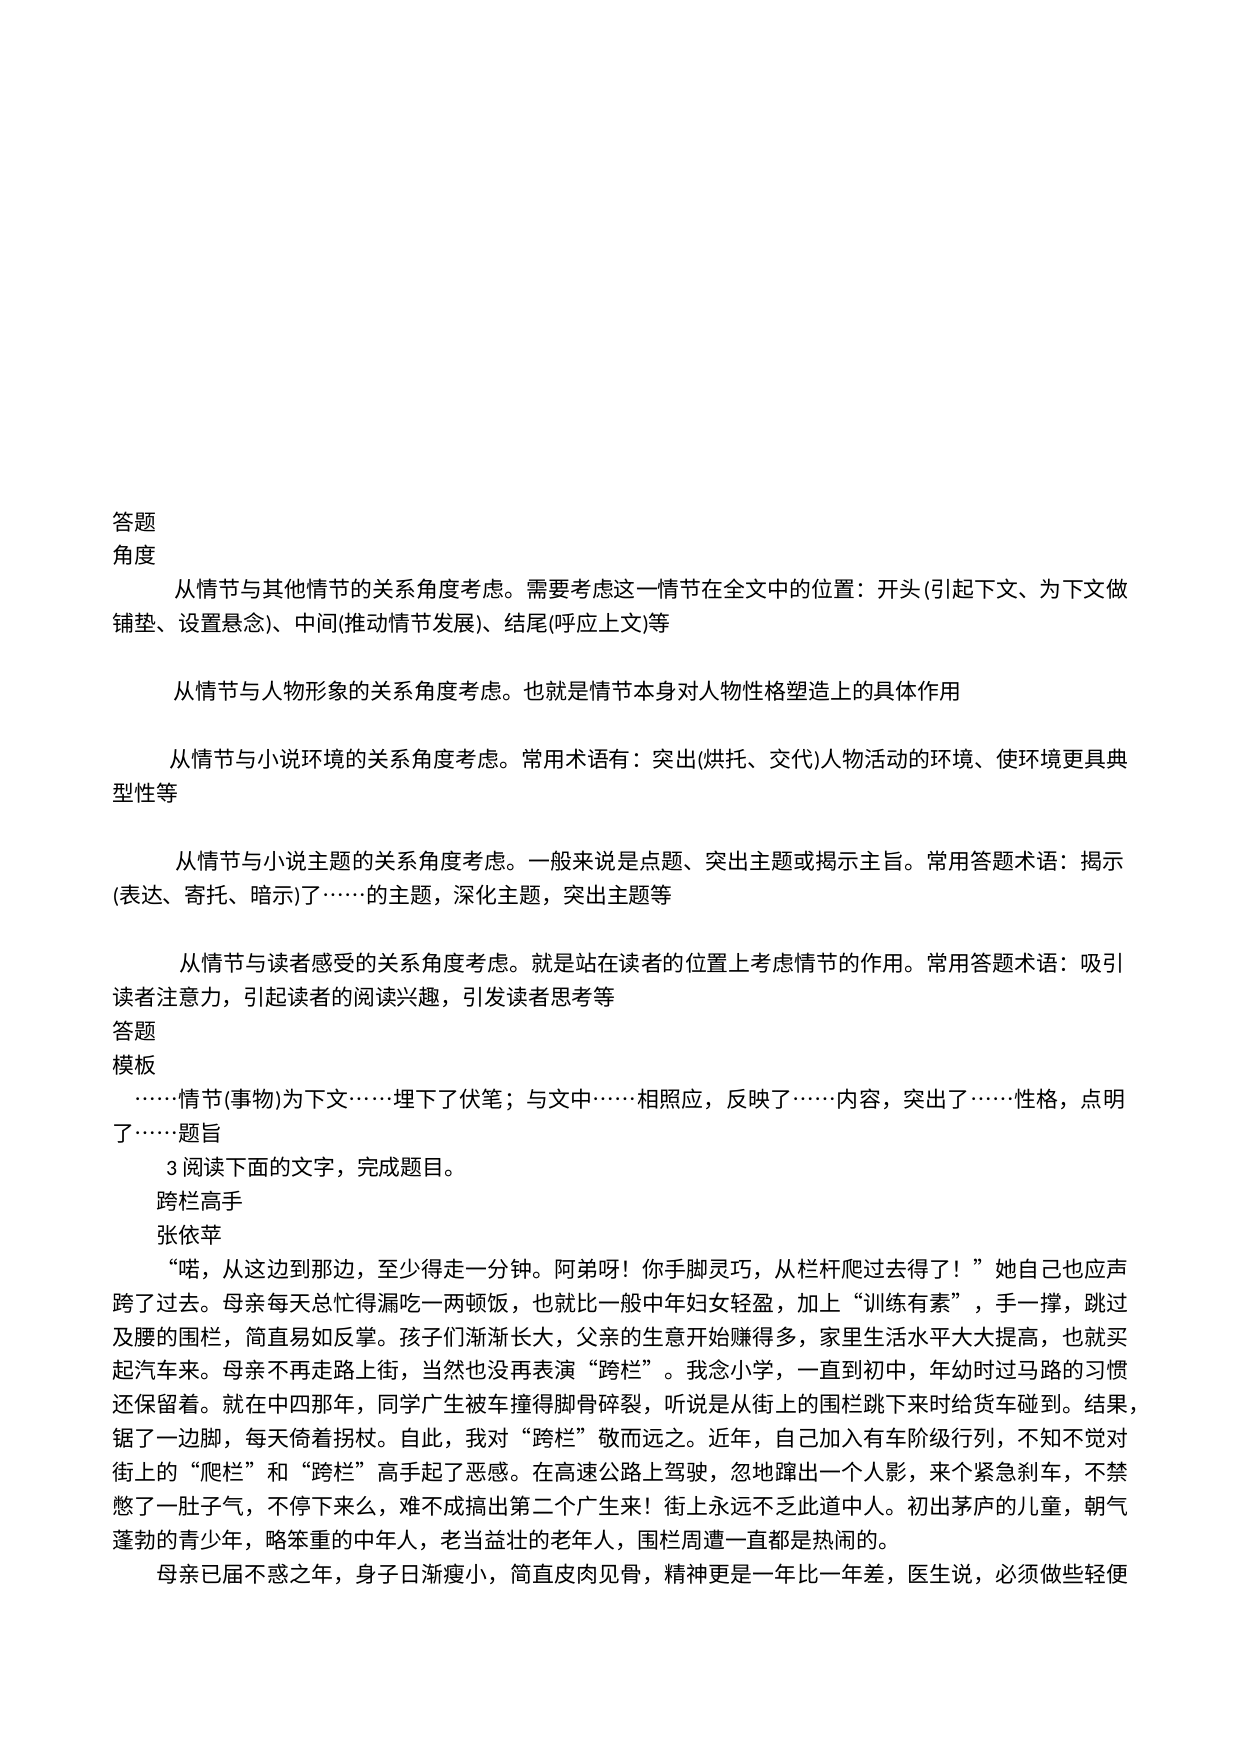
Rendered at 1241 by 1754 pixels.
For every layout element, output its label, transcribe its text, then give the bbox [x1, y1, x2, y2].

text 模板 ……情节(事物)为下文……埋下了伏笔；与文中……相照应，反映了……内容，突出了……性格，点明了……题旨 3 阅读下面的文字，完成题目。 [112, 1047, 1128, 1183]
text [112, 1556, 1128, 1590]
text 答题 [112, 503, 1128, 537]
text “喏，从这边到那边，至少得走一分钟。阿弟呀！你手脚灵巧，从栏杆爬过去得了！”她自己也应声跨了过去。母亲每天总忙得漏吃一两顿饭，也就比一般中年妇女轻盈，加上“训练有素”，手一撑，跳过及腰的围栏，简直易如反掌。孩子们渐渐长大，父亲的生意开始赚得多，家里生活水平大大提高，也就买起汽车来。母亲不再走路上街，当然也没再表演“跨栏”。我念小学，一直到初中，年幼时过马路的习惯还保留着。就在中四那年，同学广生被车撞得脚骨碎裂，听说是从街上的围栏跳下来时给货车碰到。结果，锯了一边脚，每天倚着拐杖。自此，我对“跨栏”敬而远之。近年，自己加入有车阶级行列，不知不觉对街上的“爬栏”和“跨栏”高手起了恶感。在高速公路上驾驶，忽地蹿出一个人影，来个紧急刹车，不禁憋了一肚子气，不停下来么，难不成搞出第二个广生来！街上永远不乏此道中人。初出茅庐的儿童，朝气蓬勃的青少年，略笨重的中年人，老当益壮的老年人，围栏周遭一直都是热闹的。 [112, 1251, 1128, 1556]
text 跨栏高手 [112, 1183, 1128, 1217]
text 张依苹 [112, 1217, 1128, 1251]
text 角度 从情节与其他情节的关系角度考虑。需要考虑这一情节在全文中的位置：开头(引起下文、为下文做铺垫、设置悬念)、中间(推动情节发展)、结尾(呼应上文)等 从情节与人物形象的关系角度考虑。也就是情节本身对人物性格塑造上的具体作用 从情节与小说环境的关系角度考虑。常用术语有：突出(烘托、交代)人物活动的环境、使环境更具典型性等 从情节与小说主题的关系角度考虑。一般来说是点题、突出主题或揭示主旨。常用答题术语：揭示(表达、寄托、暗示)了……的主题，深化主题，突出主题等 从情节与读者感受的关系角度考虑。就是站在读者的位置上考虑情节的作用。常用答题术语：吸引读者注意力，引起读者的阅读兴趣，引发读者思考等 答题 [112, 537, 1128, 1047]
